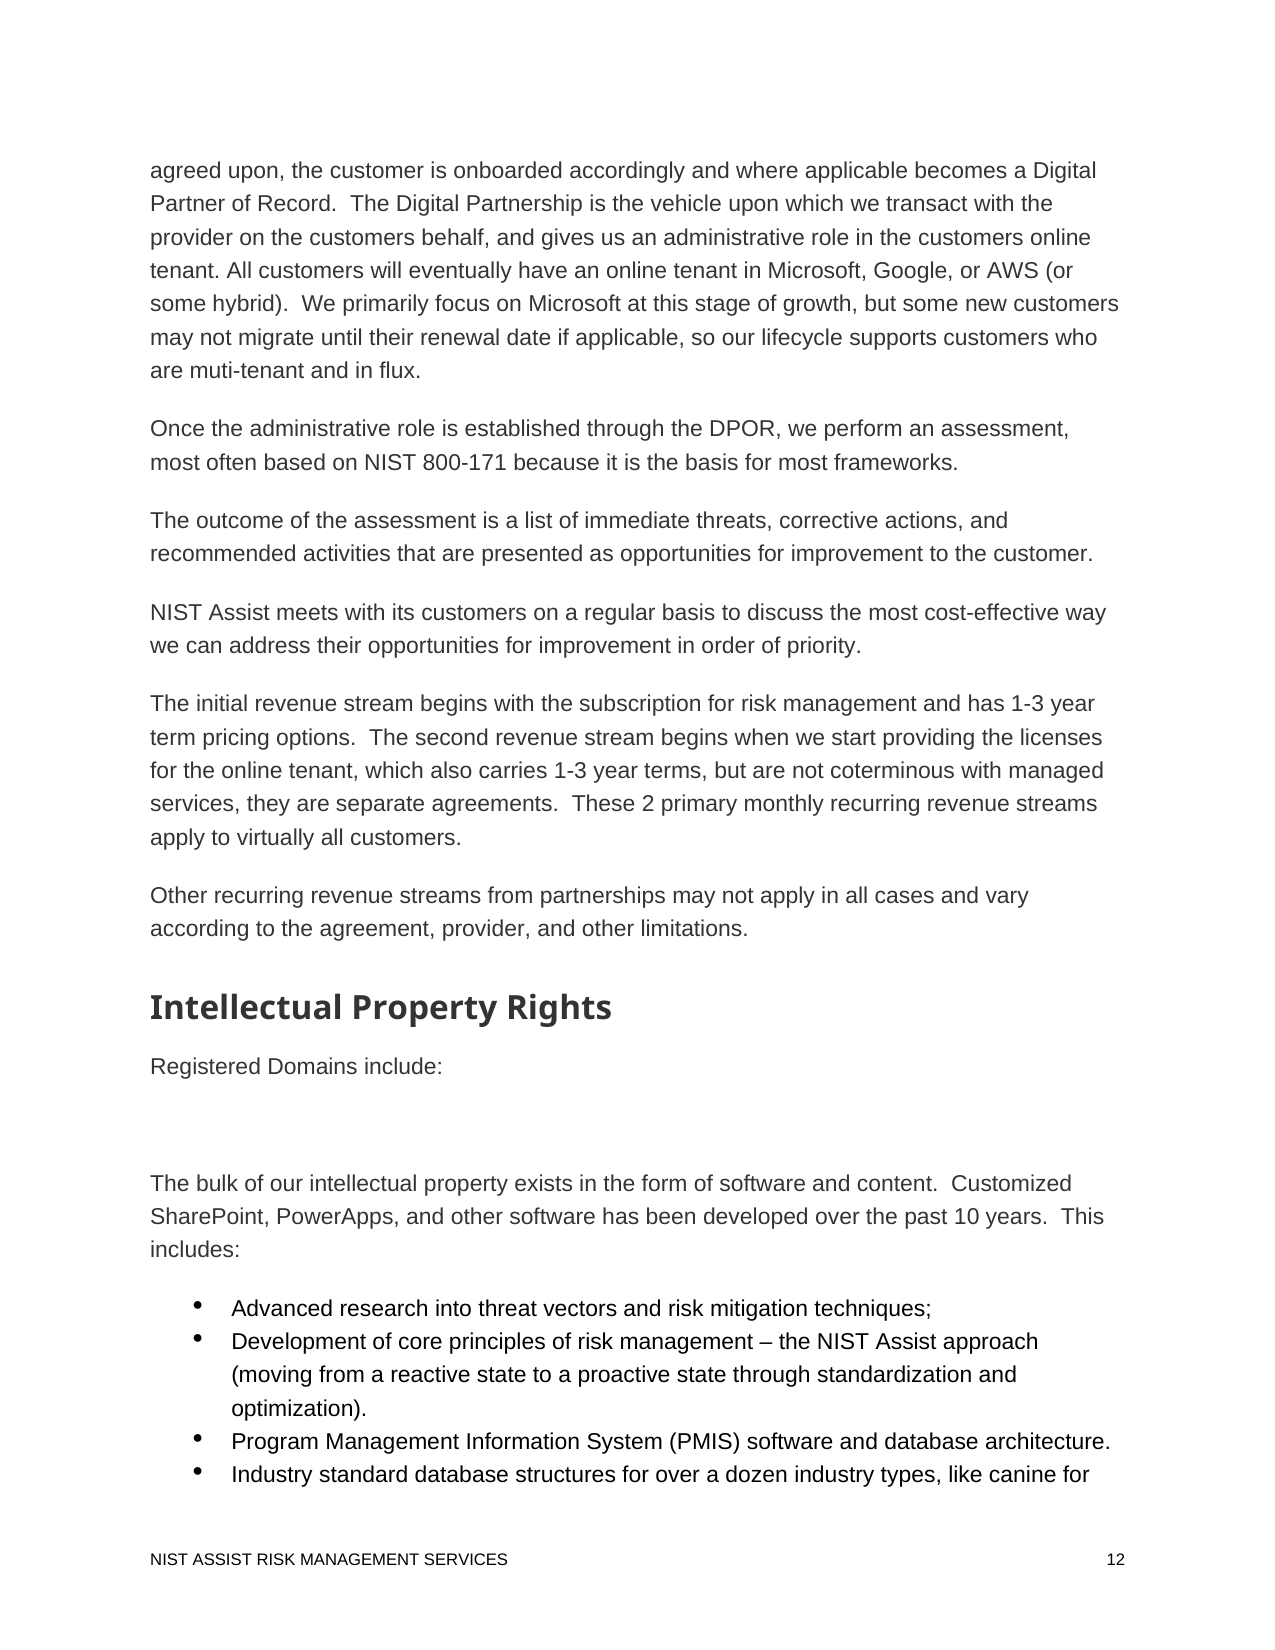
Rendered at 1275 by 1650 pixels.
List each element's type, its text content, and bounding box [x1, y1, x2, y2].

text Registered Domains include: [150, 1046, 1125, 1079]
subtitle Intellectual Property Rights [150, 967, 1125, 1029]
text The bulk of our intellectual property exists in the form of software and content. Customized SharePoint, PowerApps, and other software has been developed over the past 10 years. This includes: [150, 1162, 1125, 1262]
text The initial revenue stream begins with the subscription for risk management and has 1-3 year term pricing options. The second revenue stream begins when we start providing the licenses for the online tenant, which also carries 1-3 year terms, but are not coterminous with managed services, they are separate agreements. These 2 primary monthly recurring revenue streams apply to virtually all customers. [150, 683, 1125, 850]
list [193, 1454, 1125, 1487]
text Other recurring revenue streams from partnerships may not apply in all cases and vary according to the agreement, provider, and other limitations. [150, 875, 1125, 942]
list Program Management Information System (PMIS) software and database architecture. [193, 1421, 1125, 1454]
text NIST Assist meets with its customers on a regular basis to discuss the most cost-effective way we can address their opportunities for improvement in order of priority. [150, 592, 1125, 658]
text Once the administrative role is established through the DPOR, we perform an assessment, most often based on NIST 800-171 because it is the basis for most frameworks. [150, 408, 1125, 475]
list Development of core principles of risk management – the NIST Assist approach (moving from a reactive state to a proactive state through standardization and optimization). [193, 1321, 1125, 1421]
list Advanced research into threat vectors and risk mitigation techniques; [193, 1287, 1125, 1321]
text The outcome of the assessment is a list of immediate threats, corrective actions, and recommended activities that are presented as opportunities for improvement to the customer. [150, 500, 1125, 567]
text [150, 150, 1125, 383]
